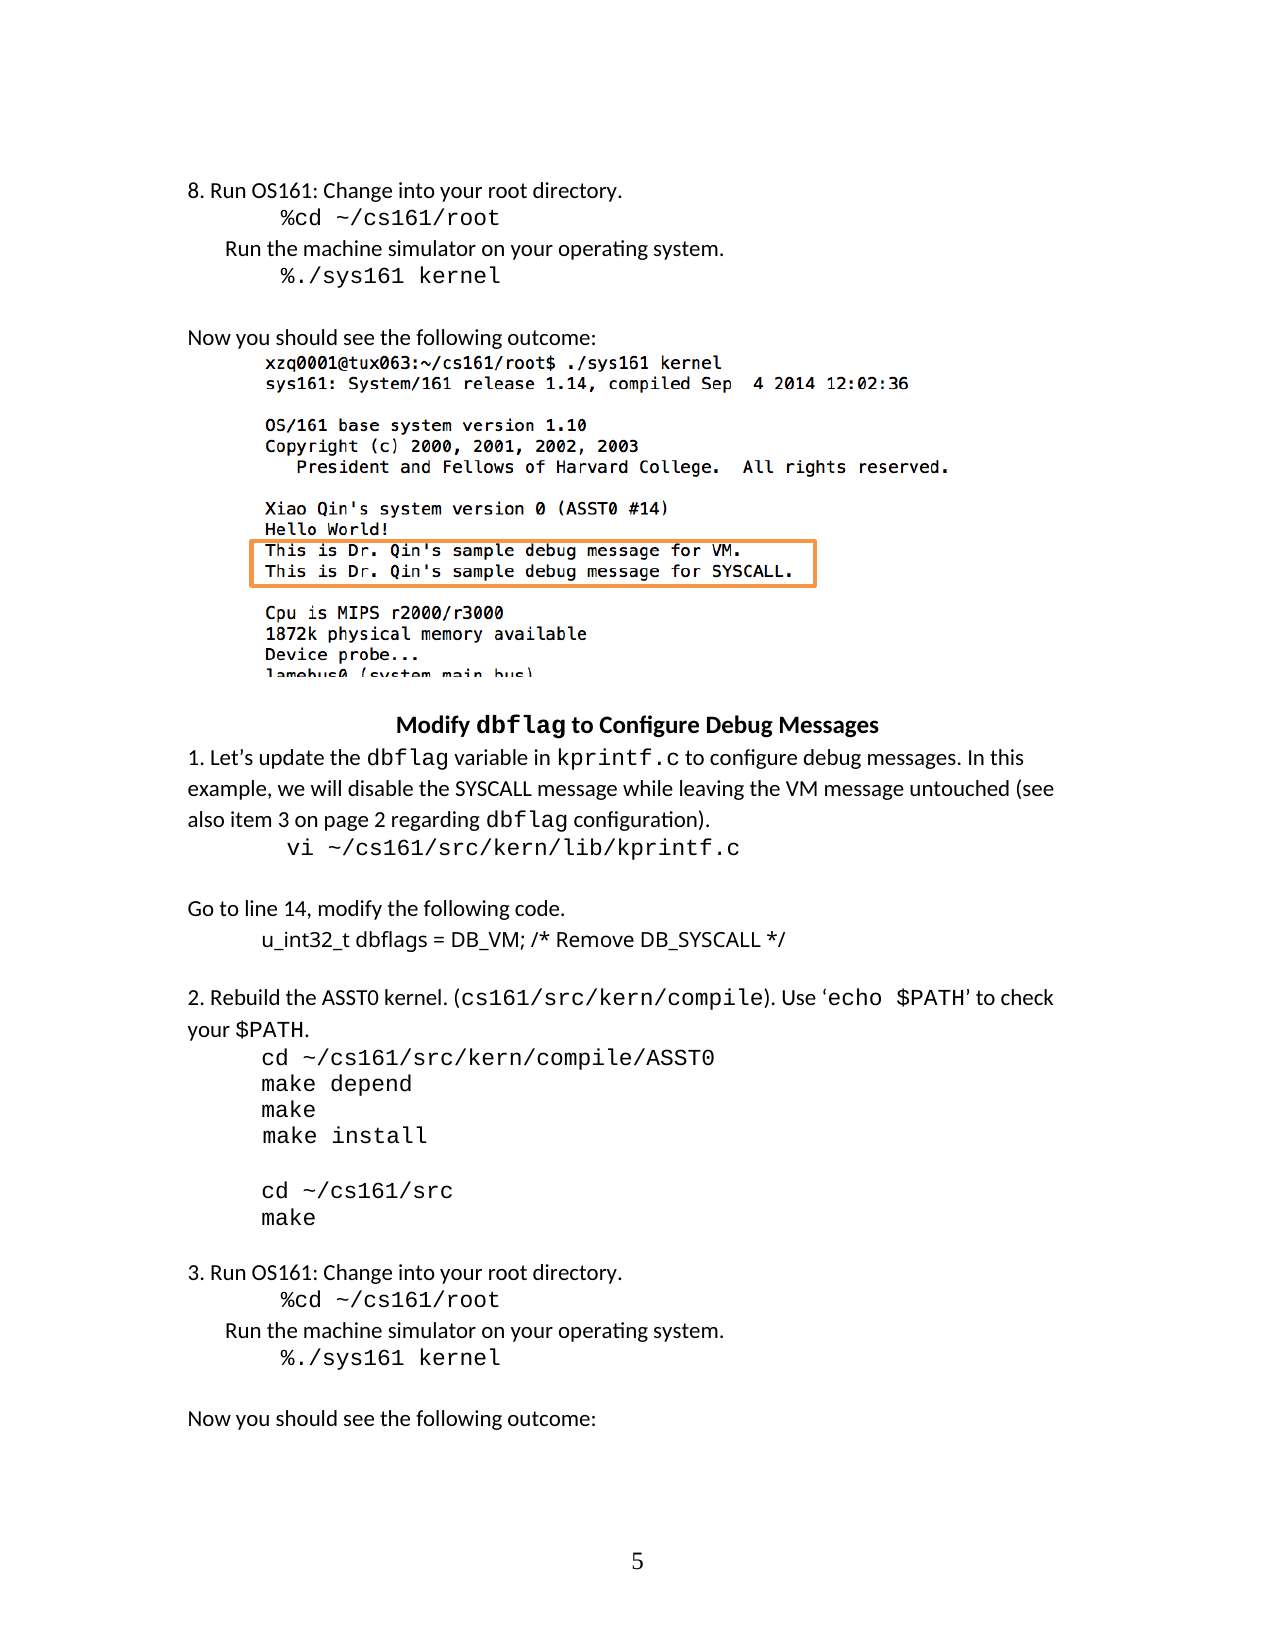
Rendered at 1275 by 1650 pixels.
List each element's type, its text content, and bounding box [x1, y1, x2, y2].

text Modify dbflag to Configure Debug Messages [187, 709, 1087, 741]
text cd ~/cs161/src/kern/compile/ASST0 [261, 1046, 1087, 1072]
text Now you should see the following outcome: [187, 1404, 1087, 1433]
text Run the machine simulator on your operating system. [225, 234, 1087, 262]
picture [262, 543, 813, 584]
text Now you should see the following outcome: [187, 323, 1087, 351]
text %cd ~/cs161/root [261, 206, 1087, 232]
text %./sys161 kernel [261, 264, 1087, 290]
text %./sys161 kernel [261, 1346, 1087, 1372]
text cd ~/cs161/src [261, 1180, 1087, 1206]
picture [262, 353, 965, 677]
text %cd ~/cs161/root [261, 1288, 1087, 1314]
text Run the machine simulator on your operating system. [225, 1316, 1087, 1344]
text make depend [261, 1072, 1087, 1098]
text vi ~/cs161/src/kern/lib/kprintf.c [261, 836, 1087, 862]
text 2. Rebuild the ASST0 kernel. (cs161/src/kern/compile). Use ‘echo $PATH’ to check your $PATH. [187, 983, 1087, 1044]
text u_int32_t dbflags = DB_VM; /* Remove DB_SYSCALL */ [261, 925, 1087, 953]
text Go to line 14, modify the following code. [187, 894, 1087, 923]
text 8. Run OS161: Change into your root directory. [187, 176, 1087, 204]
text 3. Run OS161: Change into your root directory. [187, 1258, 1087, 1286]
text make install [187, 1124, 1087, 1150]
text make [261, 1098, 1087, 1124]
text make [261, 1206, 1087, 1232]
text 1. Let’s update the dbflag variable in kprintf.c to configure debug messages. In this example, we will disable the SYSCALL message while leaving the VM message untouched (see also item 3 on page 2 regarding dbflag configuration). [187, 743, 1087, 834]
